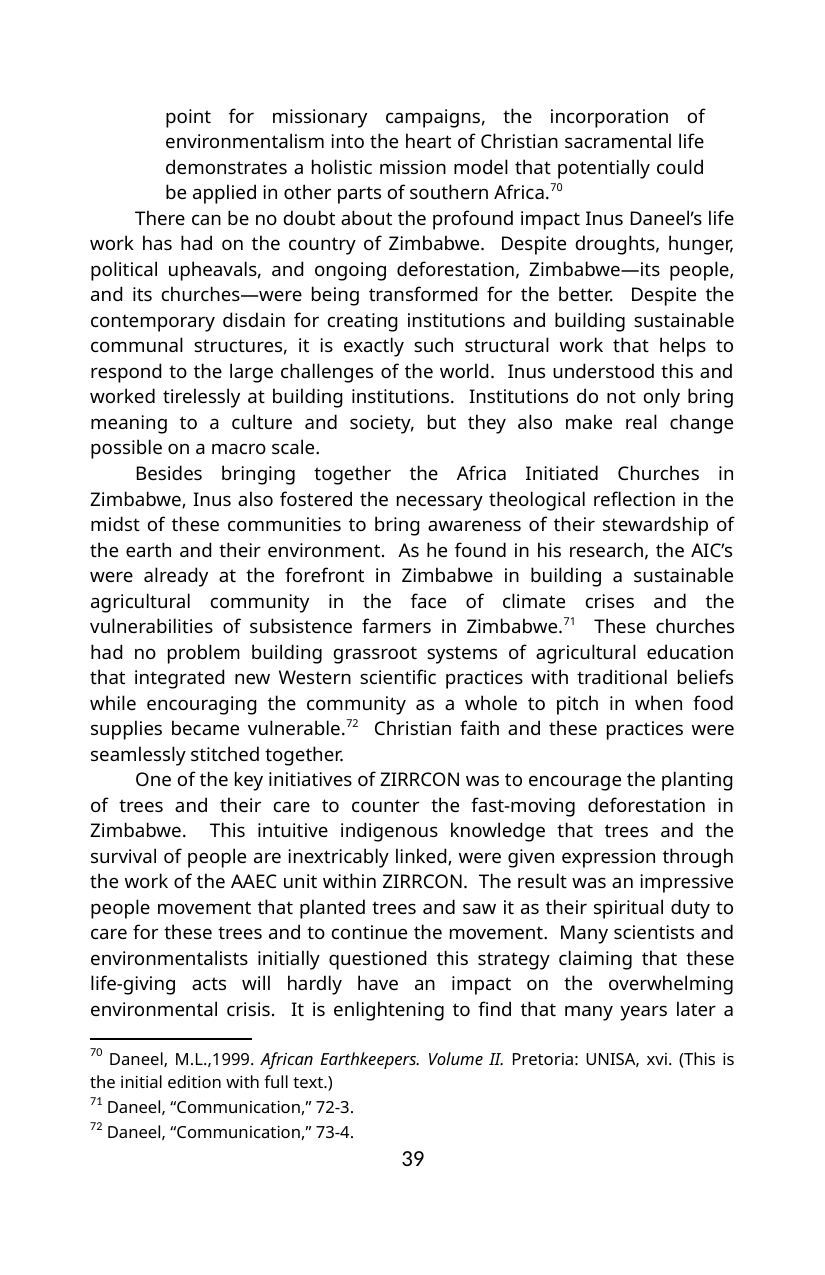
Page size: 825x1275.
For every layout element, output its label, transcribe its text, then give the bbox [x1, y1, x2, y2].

text Besides bringing together the Africa Initiated Churches in Zimbabwe, Inus also fostered the necessary theological reflection in the midst of these communities to bring awareness of their stewardship of the earth and their environment. As he found in his research, the AIC’s were already at the forefront in Zimbabwe in building a sustainable agricultural community in the face of climate crises and the vulnerabilities of subsistence farmers in Zimbabwe. These churches had no problem building grassroot systems of agricultural education that integrated new Western scientific practices with traditional beliefs while encouraging the community as a whole to pitch in when food supplies became vulnerable. Christian faith and these practices were seamlessly stitched together. [90, 460, 735, 767]
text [90, 767, 735, 1022]
text There can be no doubt about the profound impact Inus Daneel’s life work has had on the country of Zimbabwe. Despite droughts, hunger, political upheavals, and ongoing deforestation, Zimbabwe—its people, and its churches—were being transformed for the better. Despite the contemporary disdain for creating institutions and building sustainable communal structures, it is exactly such structural work that helps to respond to the large challenges of the world. Inus understood this and worked tirelessly at building institutions. Institutions do not only bring meaning to a culture and society, but they also make real change possible on a macro scale. [90, 205, 735, 460]
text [165, 103, 705, 205]
